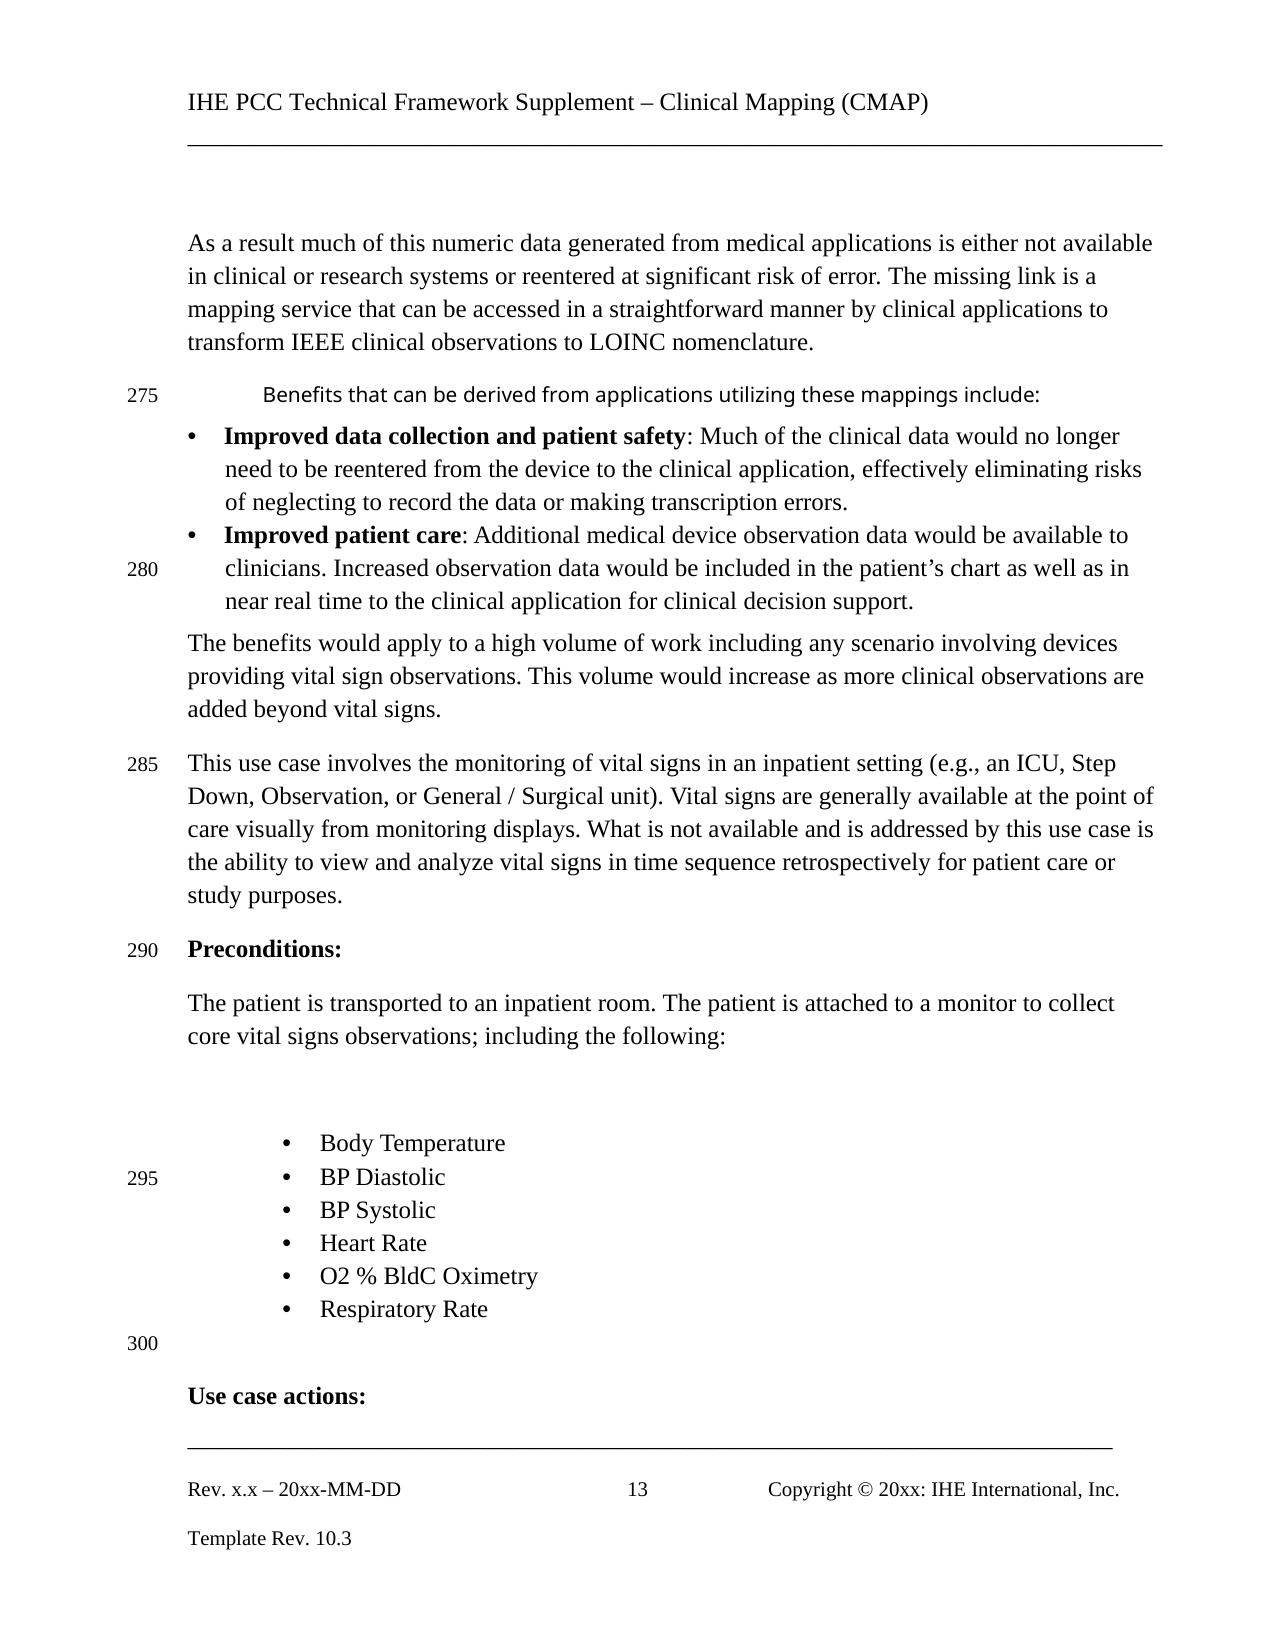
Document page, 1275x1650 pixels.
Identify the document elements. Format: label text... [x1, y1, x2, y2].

text Benefits that can be derived from applications utilizing these mappings include: [262, 381, 1162, 408]
text The benefits would apply to a high volume of work including any scenario involving devices providing vital sign observations. This volume would increase as more clinical observations are added beyond vital signs. [187, 628, 1162, 723]
text Use case actions: [187, 1381, 1162, 1410]
list BP Systolic [282, 1195, 1162, 1223]
text As a result much of this numeric data generated from medical applications is either not available in clinical or research systems or reentered at significant risk of error. The missing link is a mapping service that can be accessed in a straightforward manner by clinical applications to transform IEEE clinical observations to LOINC nomenclature. [187, 228, 1162, 356]
list Heart Rate [282, 1228, 1162, 1257]
list Respiratory Rate [282, 1294, 1162, 1323]
list O2 % BldC Oximetry [282, 1261, 1162, 1290]
text Preconditions: [187, 934, 1162, 963]
list Improved patient care: Additional medical device observation data would be available to clinicians. Increased observation data would be included in the patient’s chart as well as in near real time to the clinical application for clinical decision support. [187, 520, 1162, 615]
list Improved data collection and patient safety: Much of the clinical data would no longer need to be reentered from the device to the clinical application, effectively eliminating risks of neglecting to record the data or making transcription errors. [187, 421, 1162, 516]
text This use case involves the monitoring of vital signs in an inpatient setting (e.g., an ICU, Step Down, Observation, or General / Surgical unit). Vital signs are generally available at the point of care visually from monitoring displays. What is not available and is addressed by this use case is the ability to view and analyze vital signs in time sequence retrospectively for patient care or study purposes. [187, 748, 1162, 909]
text The patient is transported to an inpatient room. The patient is attached to a monitor to collect core vital signs observations; including the following: [187, 988, 1162, 1049]
list Body Temperature [282, 1128, 1162, 1157]
list BP Diastolic [282, 1162, 1162, 1190]
